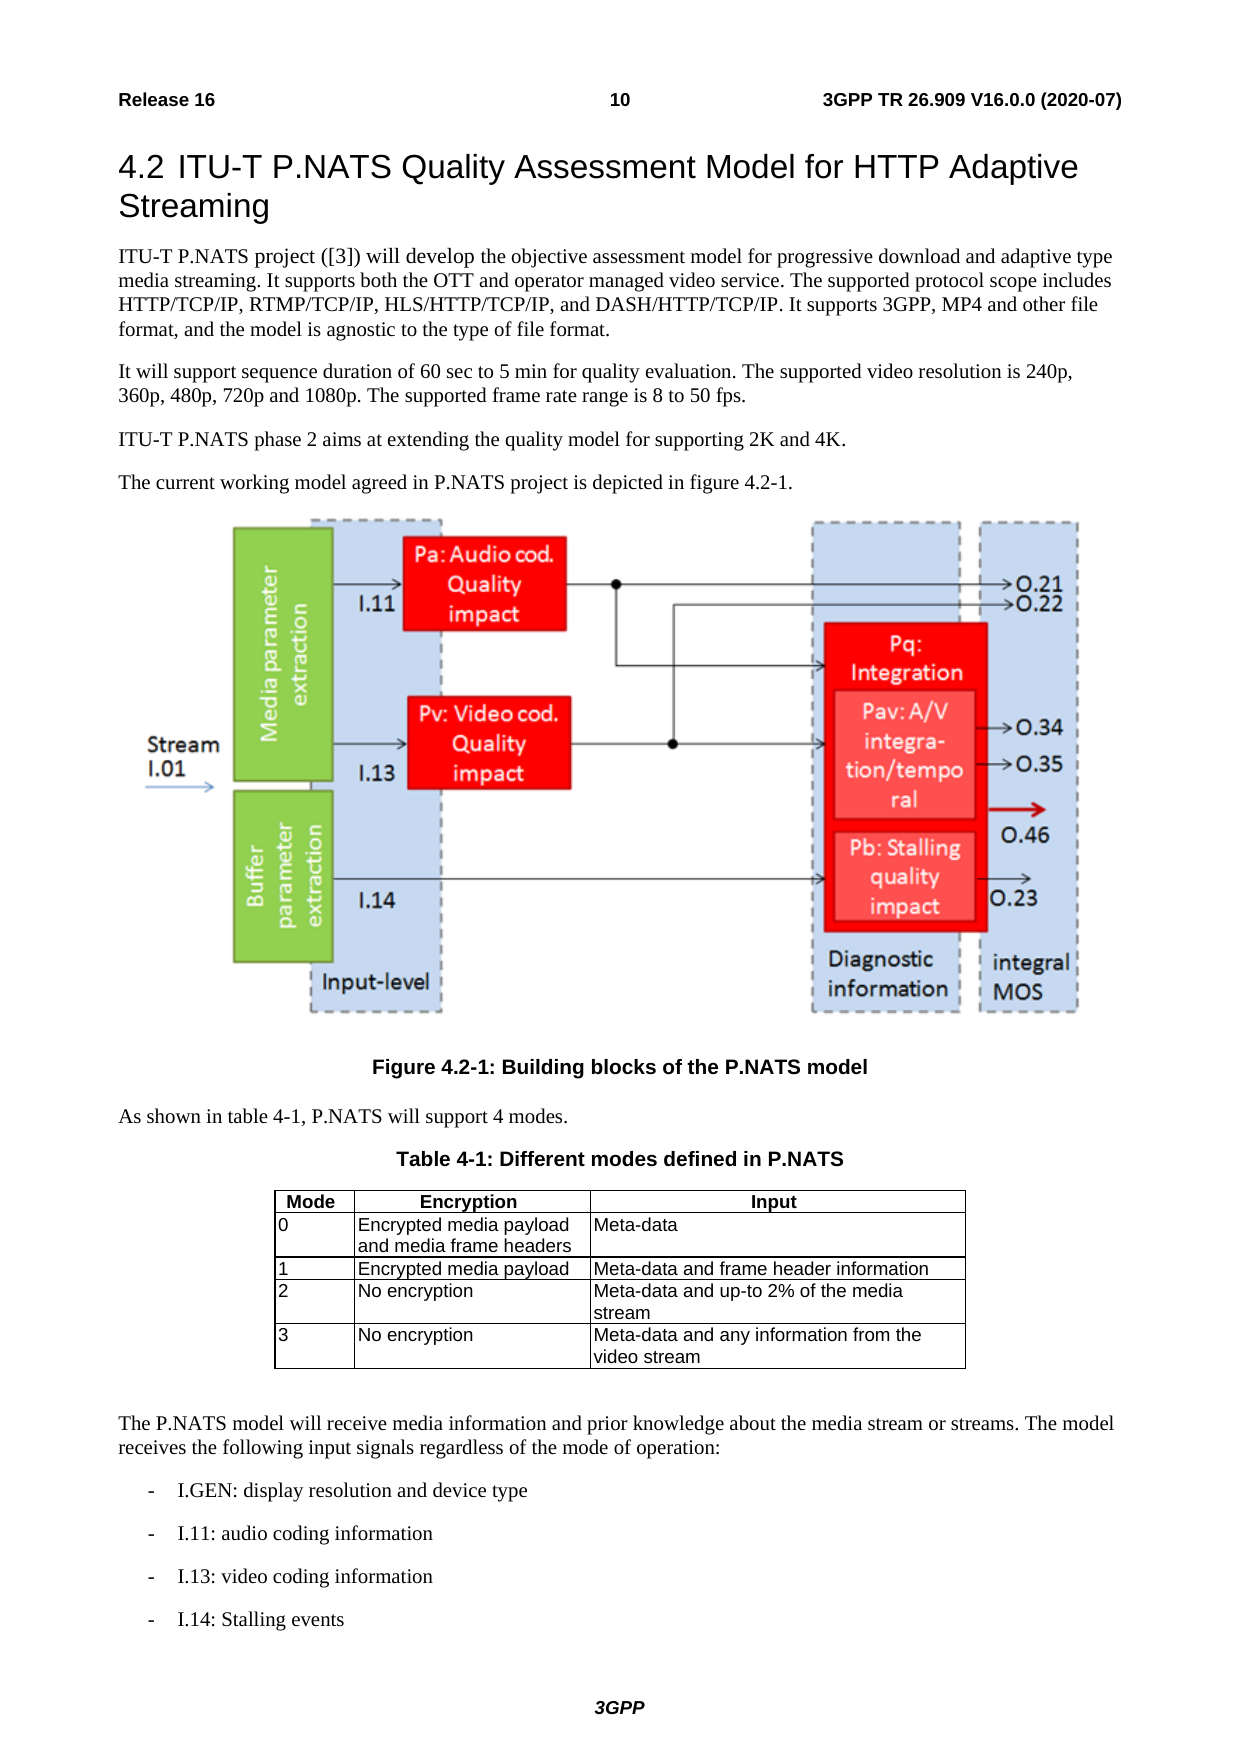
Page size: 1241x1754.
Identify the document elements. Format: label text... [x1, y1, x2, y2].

text ITU-T P.NATS project ([3]) will develop the objective assessment model for progressive download and adaptive type media streaming. It supports both the OTT and operator managed video service. The supported protocol scope includes HTTP/TCP/IP, RTMP/TCP/IP, HLS/HTTP/TCP/IP, and DASH/HTTP/TCP/IP. It supports 3GPP, MP4 and other file format, and the model is agnostic to the type of file format. [118, 243, 1122, 341]
text - I.11: audio coding information [148, 1521, 1122, 1545]
table_cell Encrypted media payload and media frame headers [355, 1213, 590, 1256]
table_cell 1 [276, 1258, 354, 1279]
table_header Mode [276, 1191, 354, 1212]
table_cell Meta-data and any information from the video stream [591, 1324, 965, 1367]
table_cell 3 [276, 1324, 354, 1367]
subtitle 4.2 ITU-T P.NATS Quality Assessment Model for HTTP Adaptive Streaming [118, 147, 1122, 224]
table_cell Meta-data [591, 1213, 965, 1256]
table_cell 0 [276, 1213, 354, 1256]
text - I.13: video coding information [148, 1564, 1122, 1588]
table_cell No encryption [355, 1324, 590, 1367]
text Table 4-1: Different modes defined in P.NATS [118, 1147, 1122, 1171]
text It will support sequence duration of 60 sec to 5 min for quality evaluation. The supported video resolution is 240p, 360p, 480p, 720p and 1080p. The supported frame rate range is 8 to 50 fps. [118, 359, 1122, 407]
text Figure 4.2-1: Building blocks of the P.NATS model [118, 1055, 1122, 1079]
table_header Encryption [355, 1191, 590, 1212]
picture [130, 512, 1110, 1037]
text The P.NATS model will receive media information and prior knowledge about the media stream or streams. The model receives the following input signals regardless of the mode of operation: [118, 1411, 1122, 1459]
text - I.14: Stalling events [148, 1607, 1122, 1631]
table_header Input [591, 1191, 965, 1212]
text ITU-T P.NATS phase 2 aims at extending the quality model for supporting 2K and 4K. [118, 426, 1122, 451]
text As shown in table 4-1, P.NATS will support 4 modes. [118, 1104, 1122, 1128]
table_cell Encrypted media payload [355, 1258, 590, 1279]
table_cell Meta-data and up-to 2% of the media stream [591, 1280, 965, 1323]
text The current working model agreed in P.NATS project is depicted in figure 4.2-1. [118, 470, 1122, 494]
text - I.GEN: display resolution and device type [148, 1478, 1122, 1502]
table_cell 2 [276, 1280, 354, 1323]
table_cell No encryption [355, 1280, 590, 1323]
table_cell Meta-data and frame header information [591, 1258, 965, 1279]
